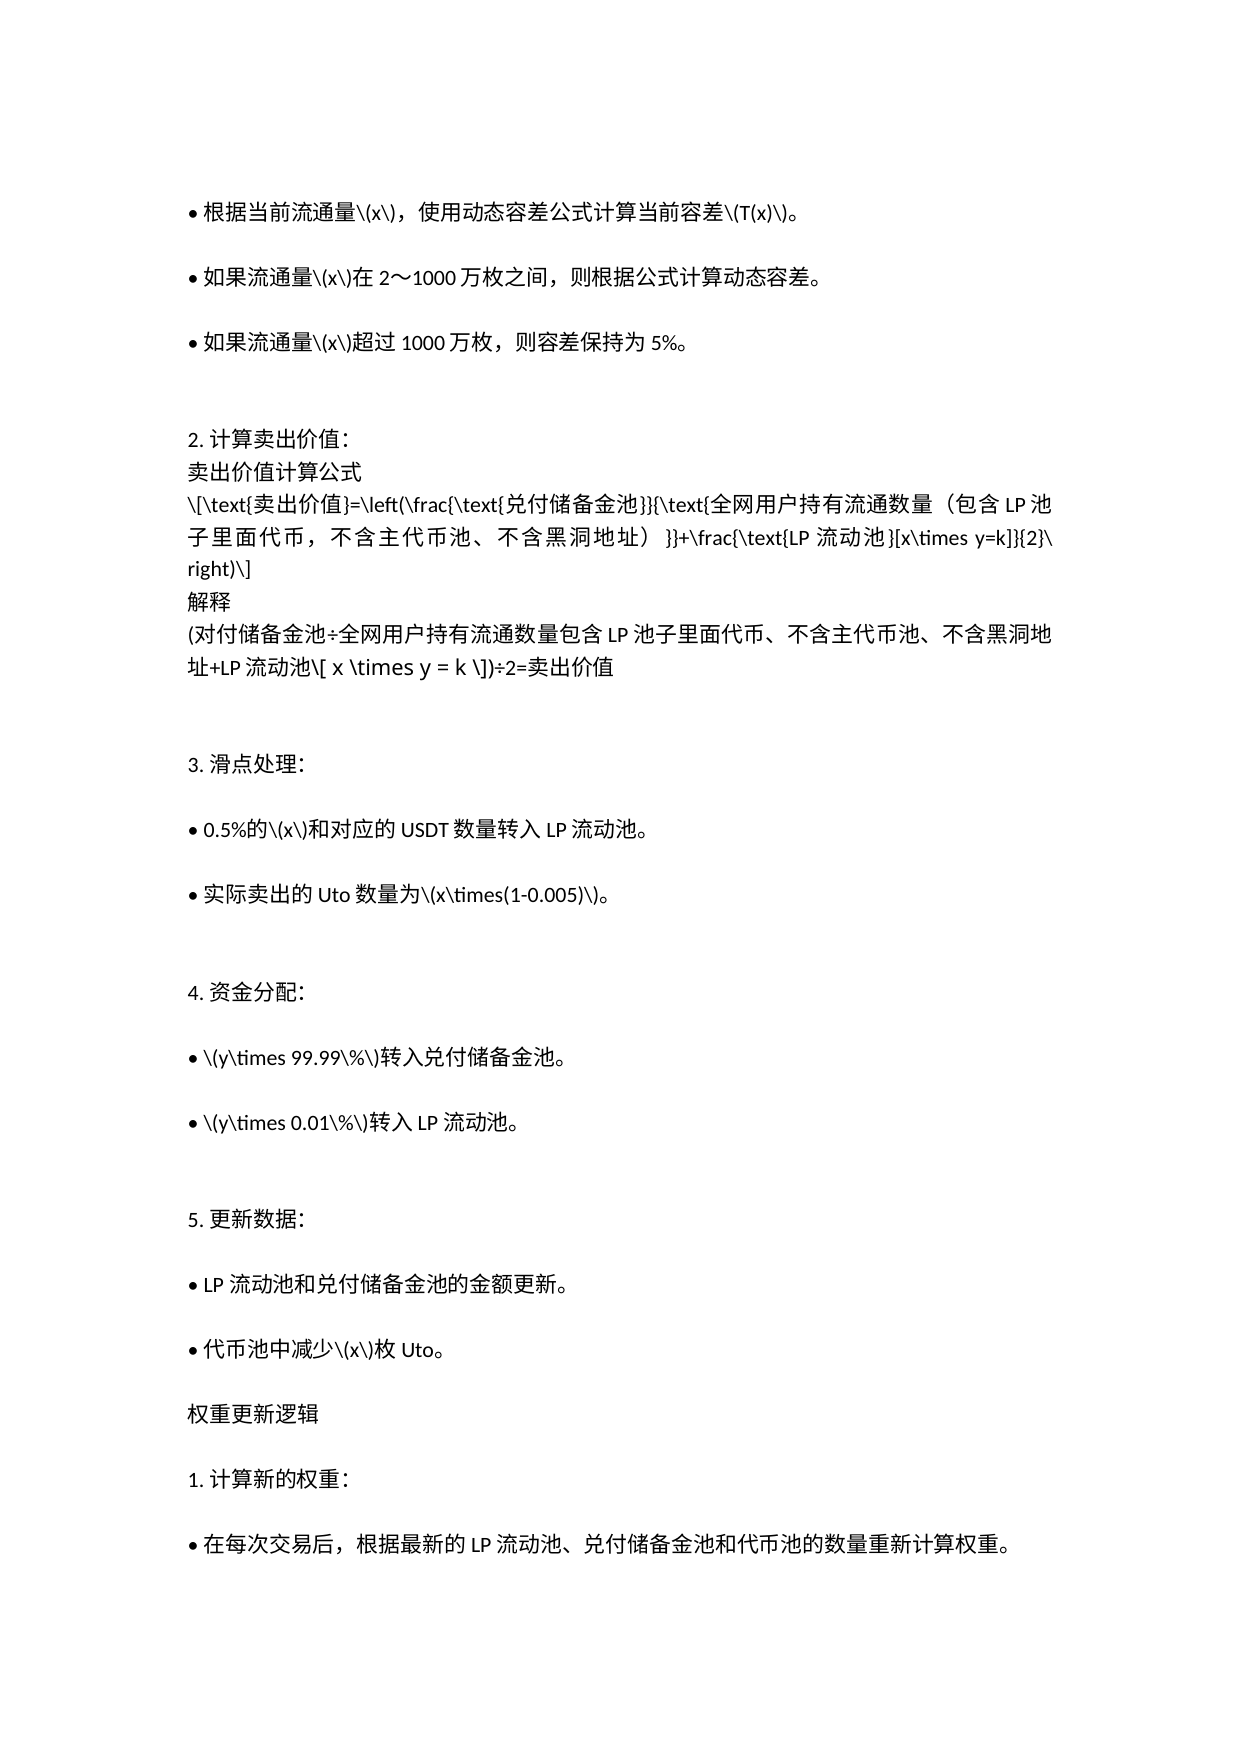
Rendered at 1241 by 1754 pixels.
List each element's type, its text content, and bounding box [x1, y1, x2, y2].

text 3. 滑点处理： [187, 747, 1053, 779]
text \[\text{卖出价值}=\left(\frac{\text{兑付储备金池}}{\text{全网用户持有流通数量（包含LP池子里面代币，不含主代币池、不含黑洞地址）}}+\frac{\text{LP流动池}[x\times y=k]}{2}\right)\] [187, 487, 1053, 584]
text • \(y\times 99.99\%\)转入兑付储备金池。 [187, 1039, 1053, 1072]
text • 实际卖出的 Uto 数量为\(x\times(1-0.005)\)。 [187, 877, 1053, 909]
text • 根据当前流通量\(x\)，使用动态容差公式计算当前容差\(T(x)\)。 [187, 194, 1053, 227]
text • LP 流动池和兑付储备金池的金额更新。 [187, 1267, 1053, 1299]
text • 在每次交易后，根据最新的 LP 流动池、兑付储备金池和代币池的数量重新计算权重。 [187, 1527, 1053, 1559]
text (对付储备金池÷全网用户持有流通数量包含LP池子里面代币、不含主代币池、不含黑洞地址+LP流动池\[ x \times y = k \])÷2=卖出价值 [187, 617, 1053, 682]
text • 如果流通量\(x\)超过1000万枚，则容差保持为5%。 [187, 324, 1053, 357]
text 1. 计算新的权重： [187, 1462, 1053, 1494]
text • 如果流通量\(x\)在2～1000万枚之间，则根据公式计算动态容差。 [187, 259, 1053, 292]
text 5. 更新数据： [187, 1202, 1053, 1234]
text • 0.5%的\(x\)和对应的 USDT 数量转入 LP 流动池。 [187, 812, 1053, 844]
text 4. 资金分配： [187, 974, 1053, 1007]
text 2. 计算卖出价值： [187, 422, 1053, 454]
text • \(y\times 0.01\%\)转入 LP 流动池。 [187, 1104, 1053, 1137]
text 卖出价值计算公式 [187, 454, 1053, 487]
text • 代币池中减少\(x\)枚 Uto。 [187, 1332, 1053, 1364]
text 解释 [187, 584, 1053, 617]
text 权重更新逻辑 [187, 1397, 1053, 1429]
